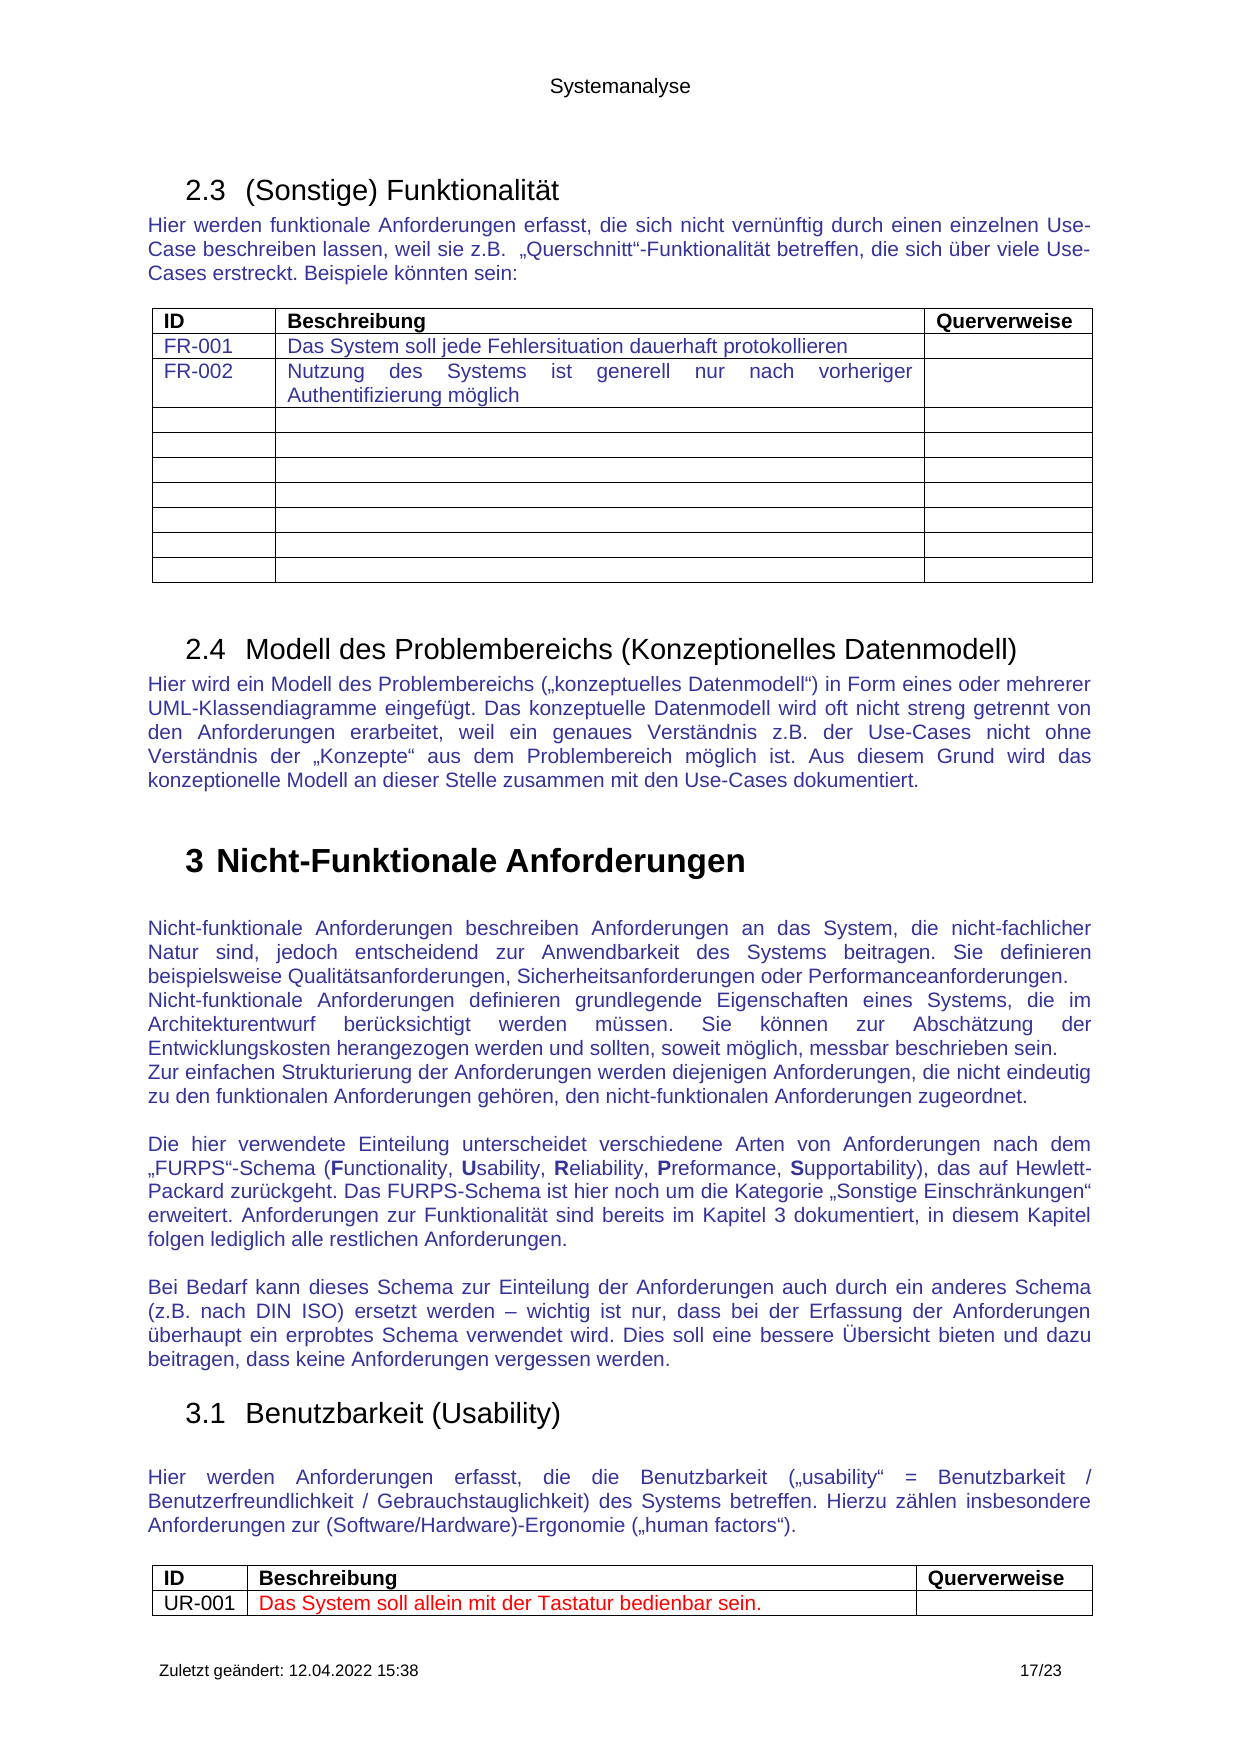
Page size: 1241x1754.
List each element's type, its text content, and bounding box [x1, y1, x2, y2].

table_cell Nutzung des Systems ist generell nur nach vorheriger Authentifizierung möglich [276, 359, 924, 407]
table_cell [925, 433, 1092, 457]
table_cell FR-001 [153, 334, 275, 358]
table_header ID [153, 1566, 247, 1590]
table_cell [925, 359, 1092, 407]
table_cell [153, 433, 275, 457]
text Hier werden funktionale Anforderungen erfasst, die sich nicht vernünftig durch einen einzelnen Use-Case beschreiben lassen, weil sie z.B. „Querschnitt“-Funktionalität betreffen, die sich über viele Use-Cases erstreckt. Beispiele könnten sein: [148, 212, 1092, 284]
table_cell [925, 533, 1092, 557]
table_cell [276, 408, 924, 432]
table_cell [925, 408, 1092, 432]
subtitle Benutzbarkeit (Usability) [185, 1396, 1092, 1429]
table_cell [276, 508, 924, 532]
table_header ID [153, 309, 275, 333]
table_cell [925, 558, 1092, 582]
text Die hier verwendete Einteilung unterscheidet verschiedene Arten von Anforderungen nach dem „FURPS“-Schema (Functionality, Usability, Reliability, Preformance, Supportability), das auf Hewlett-Packard zurückgeht. Das FURPS-Schema ist hier noch um die Kategorie „Sonstige Einschränkungen“ erweitert. Anforderungen zur Funktionalität sind bereits im Kapitel 3 dokumentiert, in diesem Kapitel folgen lediglich alle restlichen Anforderungen. [148, 1131, 1092, 1251]
table_cell [925, 483, 1092, 507]
text Hier wird ein Modell des Problembereichs („konzeptuelles Datenmodell“) in Form eines oder mehrerer UML-Klassendiagramme eingefügt. Das konzeptuelle Datenmodell wird oft nicht streng getrennt von den Anforderungen erarbeitet, weil ein genaues Verständnis z.B. der Use-Cases nicht ohne Verständnis der „Konzepte“ aus dem Problembereich möglich ist. Aus diesem Grund wird das konzeptionelle Modell an dieser Stelle zusammen mit den Use-Cases dokumentiert. [148, 672, 1092, 792]
table_header Beschreibung [276, 309, 924, 333]
table_cell [153, 558, 275, 582]
table_cell [276, 483, 924, 507]
table_cell [153, 408, 275, 432]
text Bei Bedarf kann dieses Schema zur Einteilung der Anforderungen auch durch ein anderes Schema (z.B. nach DIN ISO) ersetzt werden – wichtig ist nur, dass bei der Erfassung der Anforderungen überhaupt ein erprobtes Schema verwendet wird. Dies soll eine bessere Übersicht bieten und dazu beitragen, dass keine Anforderungen vergessen werden. [148, 1275, 1092, 1371]
table_cell Das System soll jede Fehlersituation dauerhaft protokollieren [276, 334, 924, 358]
table_cell [153, 508, 275, 532]
table_header Beschreibung [248, 1566, 916, 1590]
table_cell FR-002 [153, 359, 275, 407]
table_header Querverweise [925, 309, 1092, 333]
subtitle (Sonstige) Funktionalität [185, 173, 1092, 206]
table_cell [925, 458, 1092, 482]
text Zur einfachen Strukturierung der Anforderungen werden diejenigen Anforderungen, die nicht eindeutig zu den funktionalen Anforderungen gehören, den nicht-funktionalen Anforderungen zugeordnet. [148, 1059, 1092, 1107]
table_cell [276, 558, 924, 582]
table_cell [925, 508, 1092, 532]
table_cell [925, 334, 1092, 358]
subtitle Modell des Problembereichs (Konzeptionelles Datenmodell) [185, 632, 1092, 666]
table_cell [276, 433, 924, 457]
table_cell [276, 458, 924, 482]
table_cell [917, 1591, 1092, 1615]
text Nicht-funktionale Anforderungen beschreiben Anforderungen an das System, die nicht-fachlicher Natur sind, jedoch entscheidend zur Anwendbarkeit des Systems beitragen. Sie definieren beispielsweise Qualitätsanforderungen, Sicherheitsanforderungen oder Performanceanforderungen. [148, 916, 1092, 988]
text Hier werden Anforderungen erfasst, die die Benutzbarkeit („usability“ = Benutzbarkeit / Benutzerfreundlichkeit / Gebrauchstauglichkeit) des Systems betreffen. Hierzu zählen insbesondere Anforderungen zur (Software/Hardware)-Ergonomie („human factors“). [148, 1464, 1092, 1536]
table_cell [153, 533, 275, 557]
table_cell [153, 458, 275, 482]
table_cell [276, 533, 924, 557]
text Nicht-funktionale Anforderungen definieren grundlegende Eigenschaften eines Systems, die im Architekturentwurf berücksichtigt werden müssen. Sie können zur Abschätzung der Entwicklungskosten herangezogen werden und sollten, soweit möglich, messbar beschrieben sein. [148, 988, 1092, 1059]
table_cell Das System soll allein mit der Tastatur bedienbar sein. [248, 1591, 916, 1615]
subtitle Nicht-Funktionale Anforderungen [185, 841, 1092, 879]
table_cell [153, 483, 275, 507]
table_cell UR-001 [153, 1591, 247, 1615]
table_header Querverweise [917, 1566, 1092, 1590]
